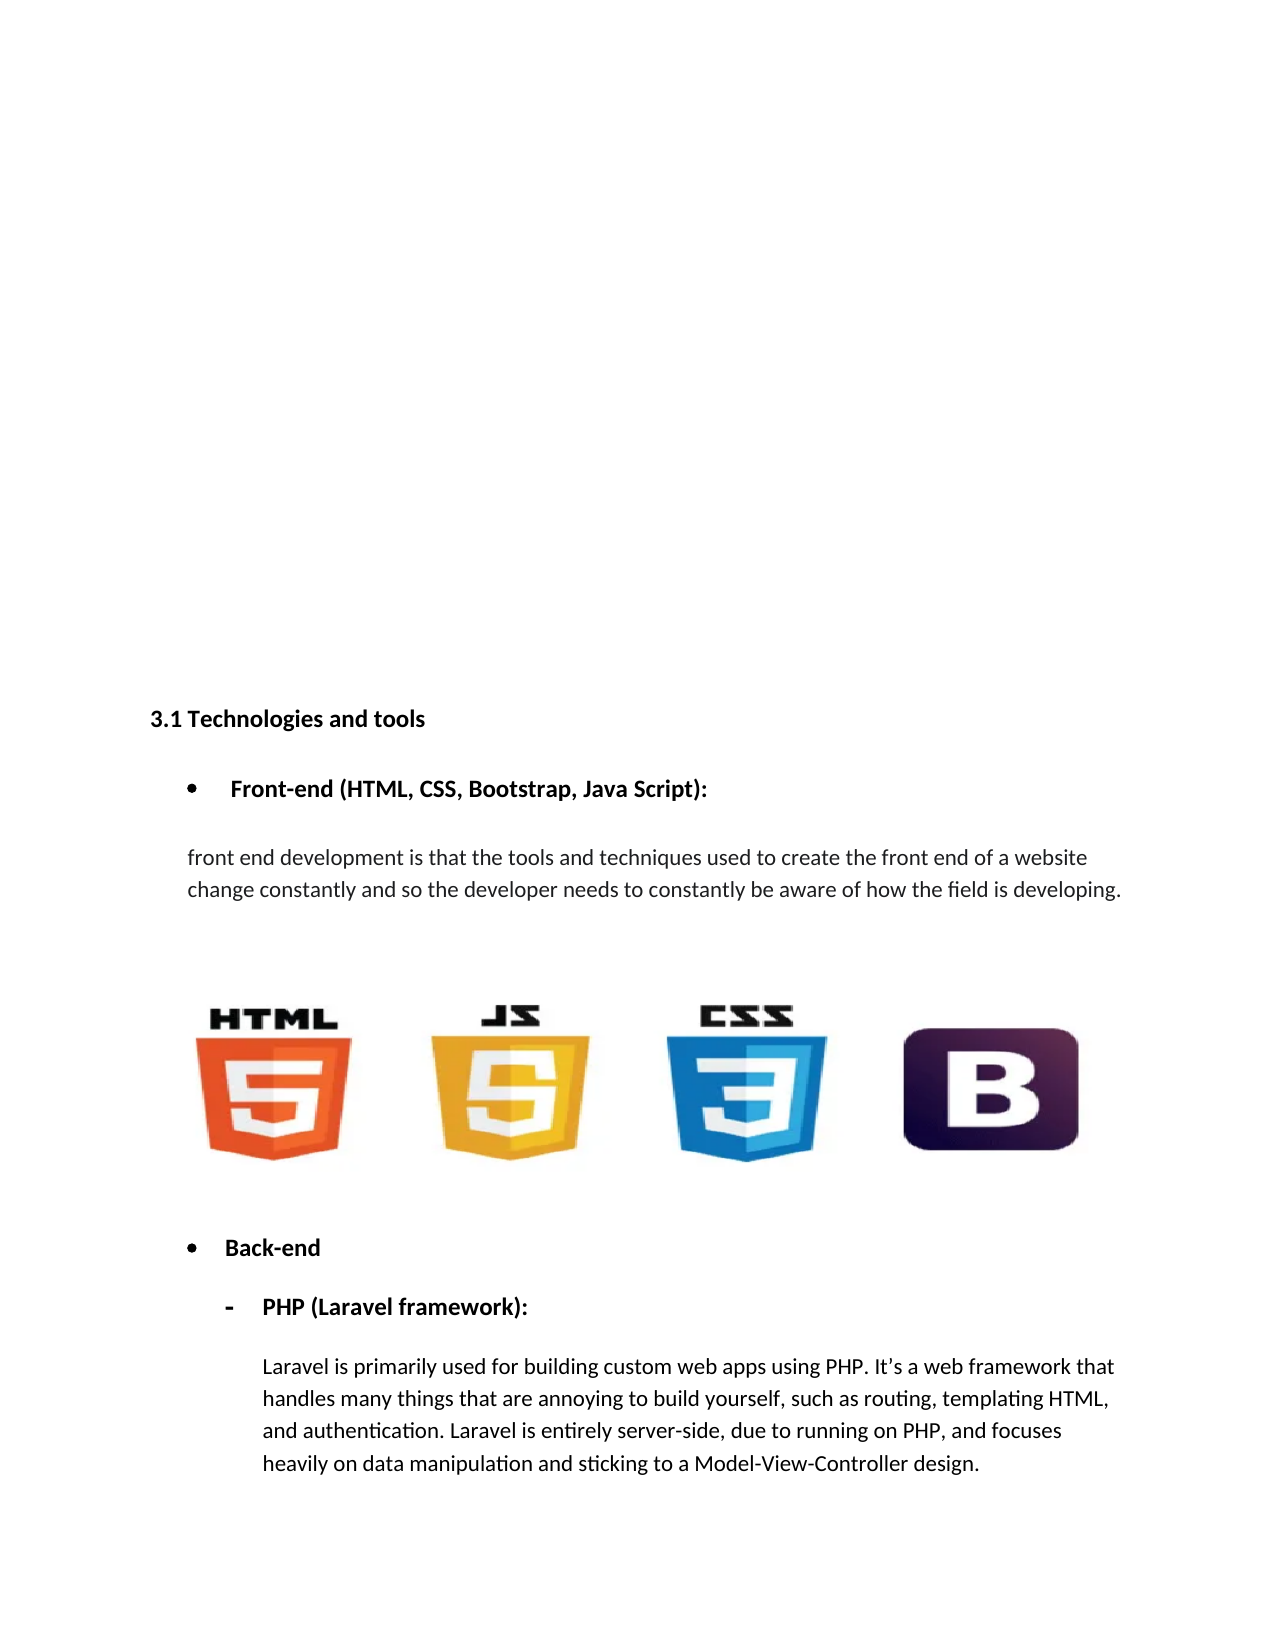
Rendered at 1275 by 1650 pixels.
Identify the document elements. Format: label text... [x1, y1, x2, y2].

picture [150, 937, 1135, 1172]
list PHP (Laravel framework): [225, 1291, 1125, 1322]
list Back-end [187, 1232, 1125, 1263]
list Front-end (HTML, CSS, Bootstrap, Java Script): [187, 773, 1125, 803]
list front end development is that the tools and techniques used to create the front end of a website change constantly and so the developer needs to constantly be aware of how the field is developing. [187, 843, 1125, 903]
list Laravel is primarily used for building custom web apps using PHP. It’s a web framework that handles many things that are annoying to build yourself, such as routing, templating HTML, and authentication. Laravel is entirely server-side, due to running on PHP, and focuses heavily on data manipulation and sticking to a Model-View-Controller design. [262, 1352, 1125, 1477]
list Technologies and tools [150, 703, 1125, 733]
